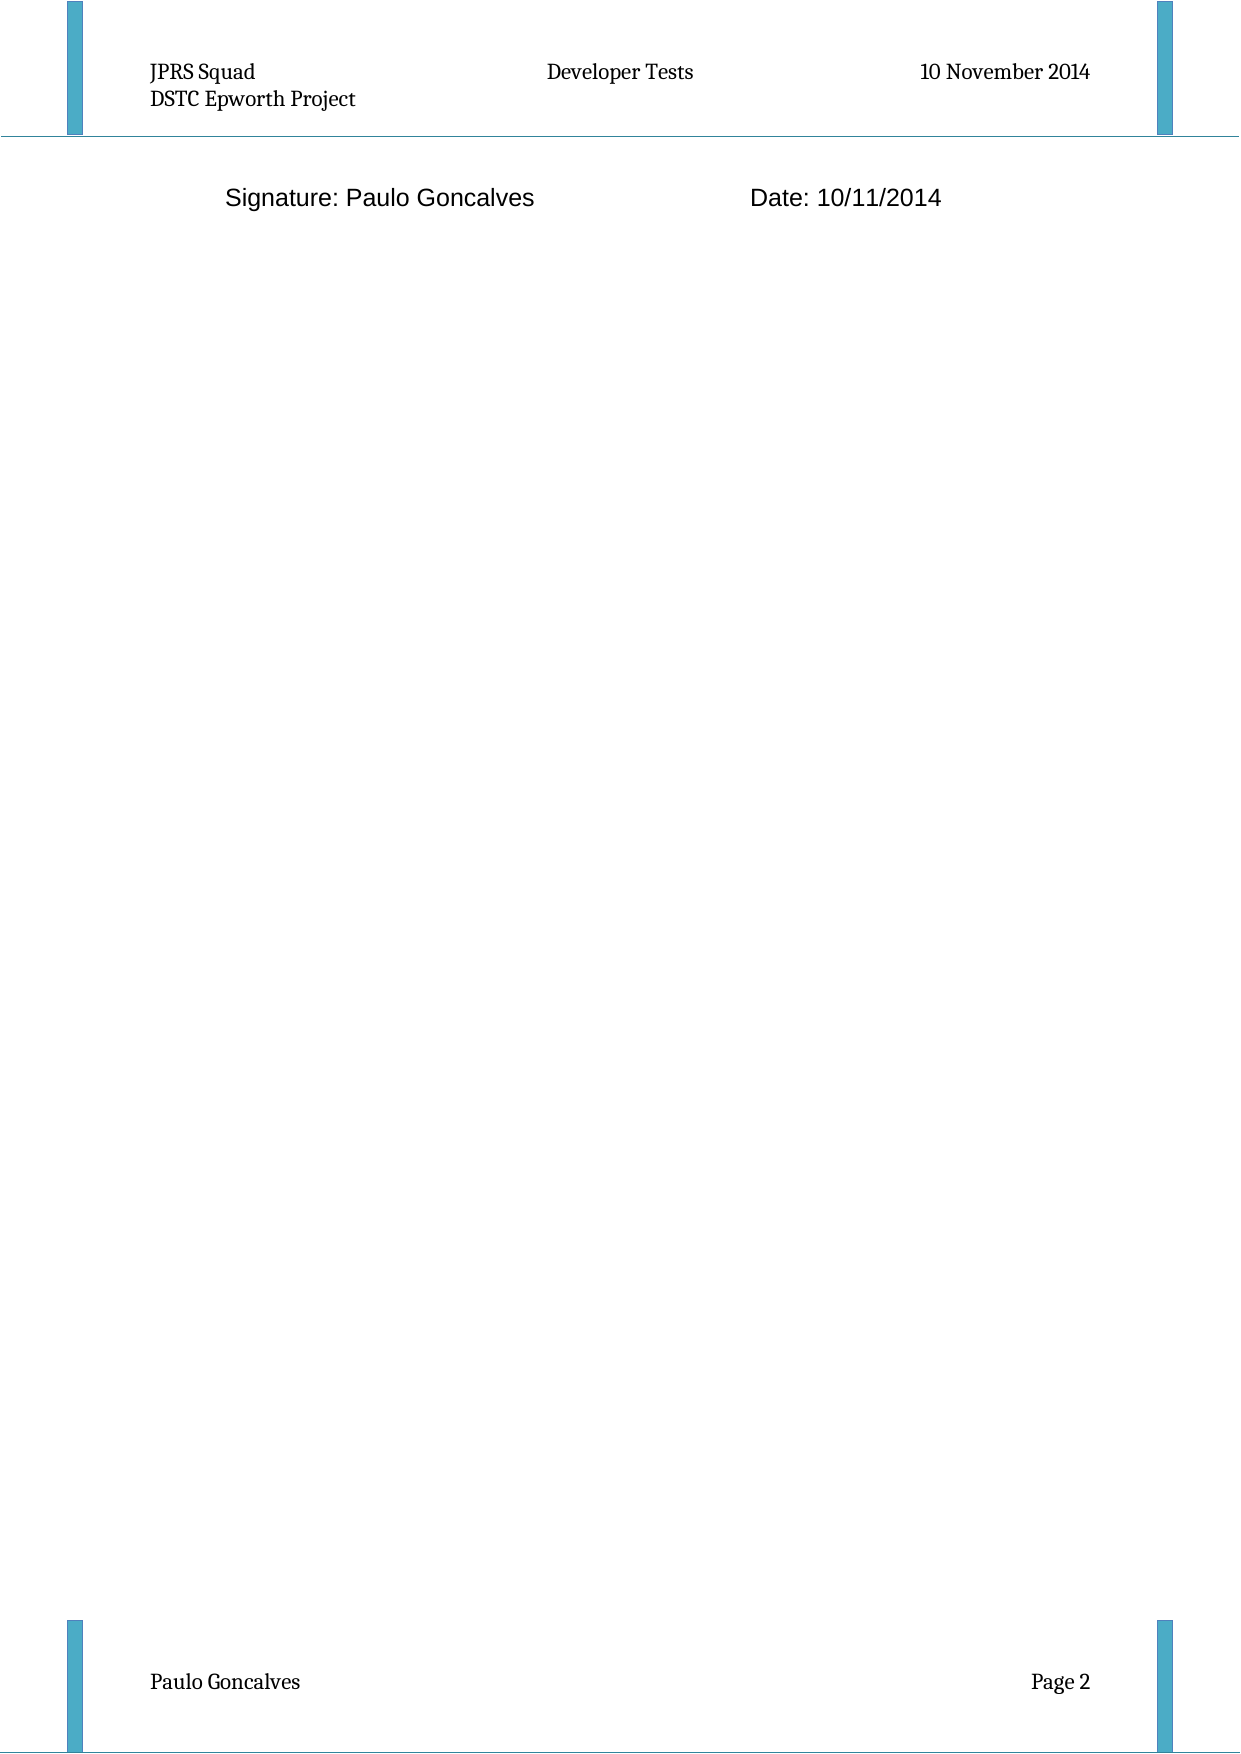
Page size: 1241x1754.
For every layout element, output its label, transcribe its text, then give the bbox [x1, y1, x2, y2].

list Signature: Paulo Goncalves Date: 10/11/2014 [225, 183, 1090, 212]
